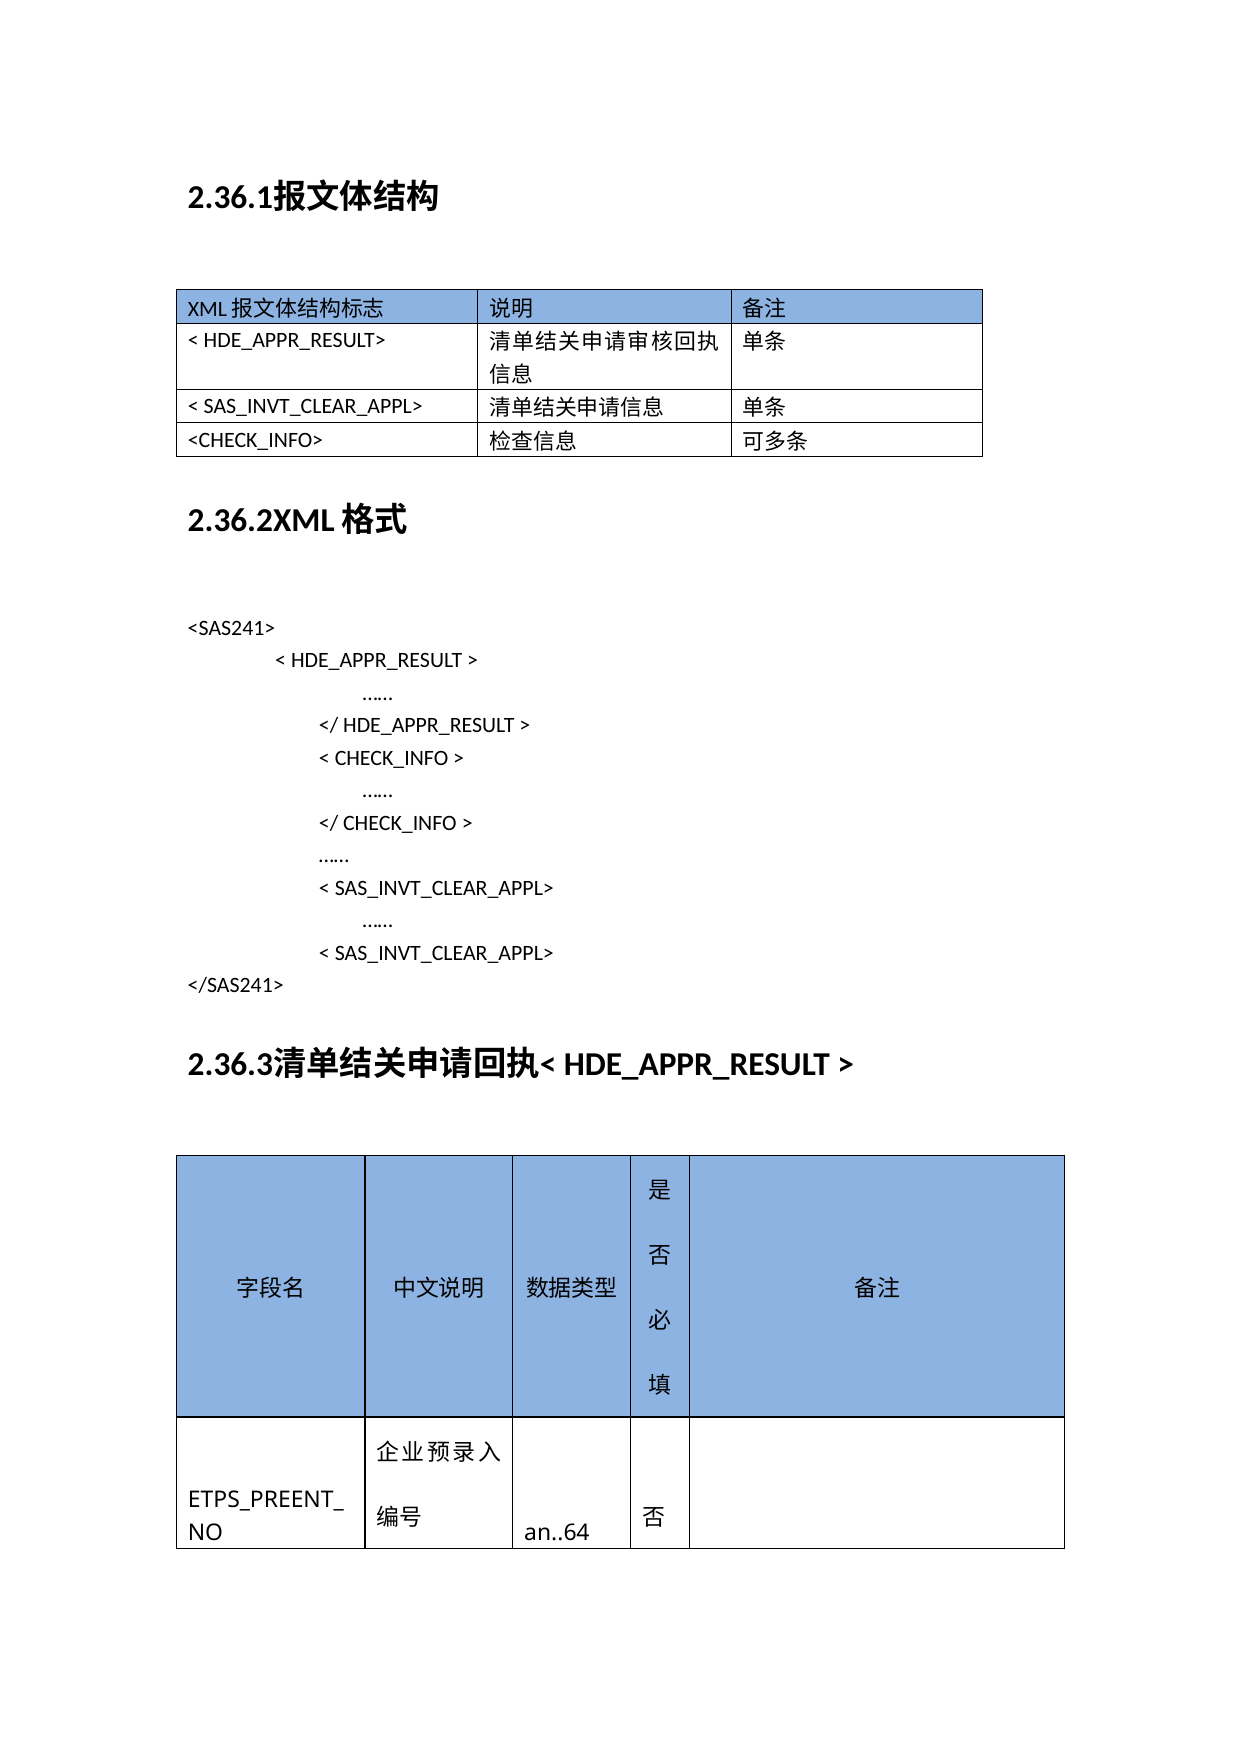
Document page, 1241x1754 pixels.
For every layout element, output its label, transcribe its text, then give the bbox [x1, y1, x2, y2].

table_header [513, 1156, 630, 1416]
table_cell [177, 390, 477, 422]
text < SAS_INVT_CLEAR_APPL> [306, 936, 1053, 969]
text < CHECK_INFO > [294, 741, 1053, 774]
subtitle XML格式 [187, 484, 1053, 549]
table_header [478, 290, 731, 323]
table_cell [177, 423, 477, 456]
text …… [306, 839, 1053, 871]
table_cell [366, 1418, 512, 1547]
text …… [262, 676, 1053, 709]
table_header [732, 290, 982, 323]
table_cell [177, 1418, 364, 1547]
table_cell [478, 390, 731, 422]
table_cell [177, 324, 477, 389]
subtitle 报文体结构 [187, 162, 1053, 227]
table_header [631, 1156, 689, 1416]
text < SAS_INVT_CLEAR_APPL> [294, 871, 1053, 904]
subtitle 清单结关申请回执< HDE_APPR_RESULT > [187, 1028, 1053, 1093]
text <SAS241> [187, 611, 1053, 644]
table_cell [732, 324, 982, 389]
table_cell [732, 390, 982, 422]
text …… [262, 904, 1053, 936]
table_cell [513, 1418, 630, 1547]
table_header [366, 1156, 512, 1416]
text < HDE_APPR_RESULT > [187, 644, 1053, 676]
text …… [262, 774, 1053, 806]
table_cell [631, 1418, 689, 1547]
text </ CHECK_INFO > [262, 806, 1053, 839]
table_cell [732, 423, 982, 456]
text </ HDE_APPR_RESULT > [306, 709, 1053, 741]
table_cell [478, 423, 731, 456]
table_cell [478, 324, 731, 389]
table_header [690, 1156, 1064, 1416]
text </SAS241> [187, 969, 1053, 1001]
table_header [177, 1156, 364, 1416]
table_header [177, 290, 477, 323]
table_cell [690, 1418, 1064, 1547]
